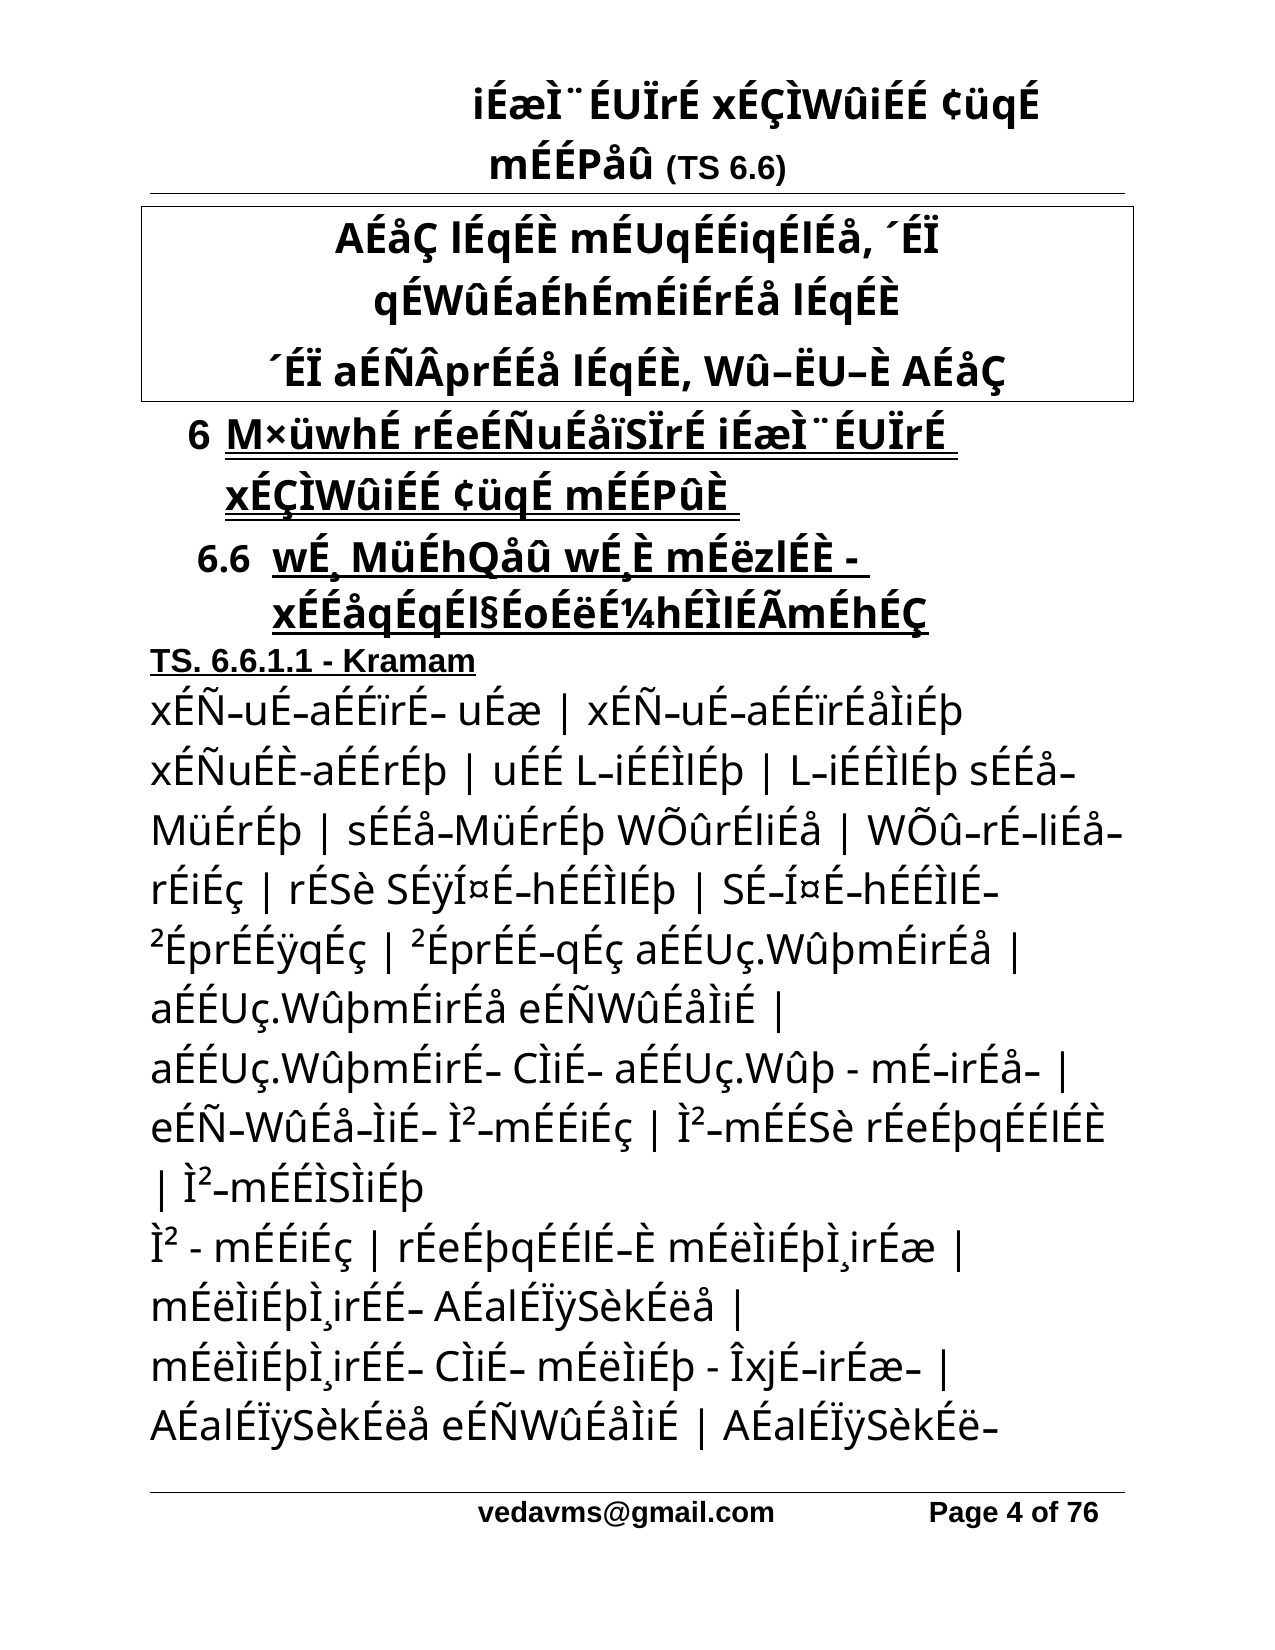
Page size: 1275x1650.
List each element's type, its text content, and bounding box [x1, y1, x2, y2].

subtitle M×üwhÉ rÉeÉÑuÉåïSÏrÉ iÉæÌ¨ÉUÏrÉ xÉÇÌWûiÉÉ ¢üqÉ mÉÉPûÈ [187, 405, 1125, 523]
text Ì² - mÉÉiÉç | rÉeÉþqÉÉlÉ–È mÉëÌiÉþÌ¸irÉæ | mÉëÌiÉþÌ¸irÉÉ– AÉalÉÏÿSèkÉëå | [150, 1217, 1125, 1334]
text xÉÑ–uÉ–aÉÉïrÉ– uÉæ | xÉÑ–uÉ–aÉÉïrÉåÌiÉþ xÉÑuÉÈ-aÉÉrÉþ | uÉÉ L–iÉÉÌlÉþ | L–iÉÉÌlÉþ sÉÉå–MüÉrÉþ | sÉÉå–MüÉrÉþ WÕûrÉliÉå | WÕû–rÉ–liÉå– rÉiÉç | rÉSè SÉÿÍ¤É–hÉÉÌlÉþ | SÉ–Í¤É–hÉÉÌlÉ– [150, 681, 1125, 917]
subtitle wÉ¸ MüÉhQåû wÉ¸È mÉëzlÉÈ - xÉÉåqÉqÉl§ÉoÉëÉ¼hÉÌlÉÃmÉhÉÇ [197, 527, 1125, 641]
text ´ÉÏ aÉÑÂprÉÉå lÉqÉÈ, Wû–ËU–È AÉåÇ [142, 339, 1133, 401]
text mÉëÌiÉþÌ¸irÉÉ– CÌiÉ– mÉëÌiÉþ - ÎxjÉ–irÉæ– | AÉalÉÏÿSèkÉëå eÉÑWûÉåÌiÉ | AÉalÉÏÿSèkÉë– [150, 1337, 1125, 1453]
text ²ÉprÉÉÿqÉç | ²ÉprÉÉ–qÉç aÉÉUç.WûþmÉirÉå | aÉÉUç.WûþmÉirÉå eÉÑWûÉåÌiÉ | aÉÉUç.WûþmÉirÉ– CÌiÉ– aÉÉUç.Wûþ - mÉ–irÉå– | eÉÑ–WûÉå–ÌiÉ– Ì²–mÉÉiÉç | Ì²–mÉÉSè rÉeÉþqÉÉlÉÈ | Ì²–mÉÉÌSÌiÉþ [150, 919, 1125, 1215]
text TS. 6.6.1.1 - Kramam [150, 641, 1094, 679]
text AÉåÇ lÉqÉÈ mÉUqÉÉiqÉlÉå, ´ÉÏ qÉWûÉaÉhÉmÉiÉrÉå lÉqÉÈ [142, 207, 1133, 327]
